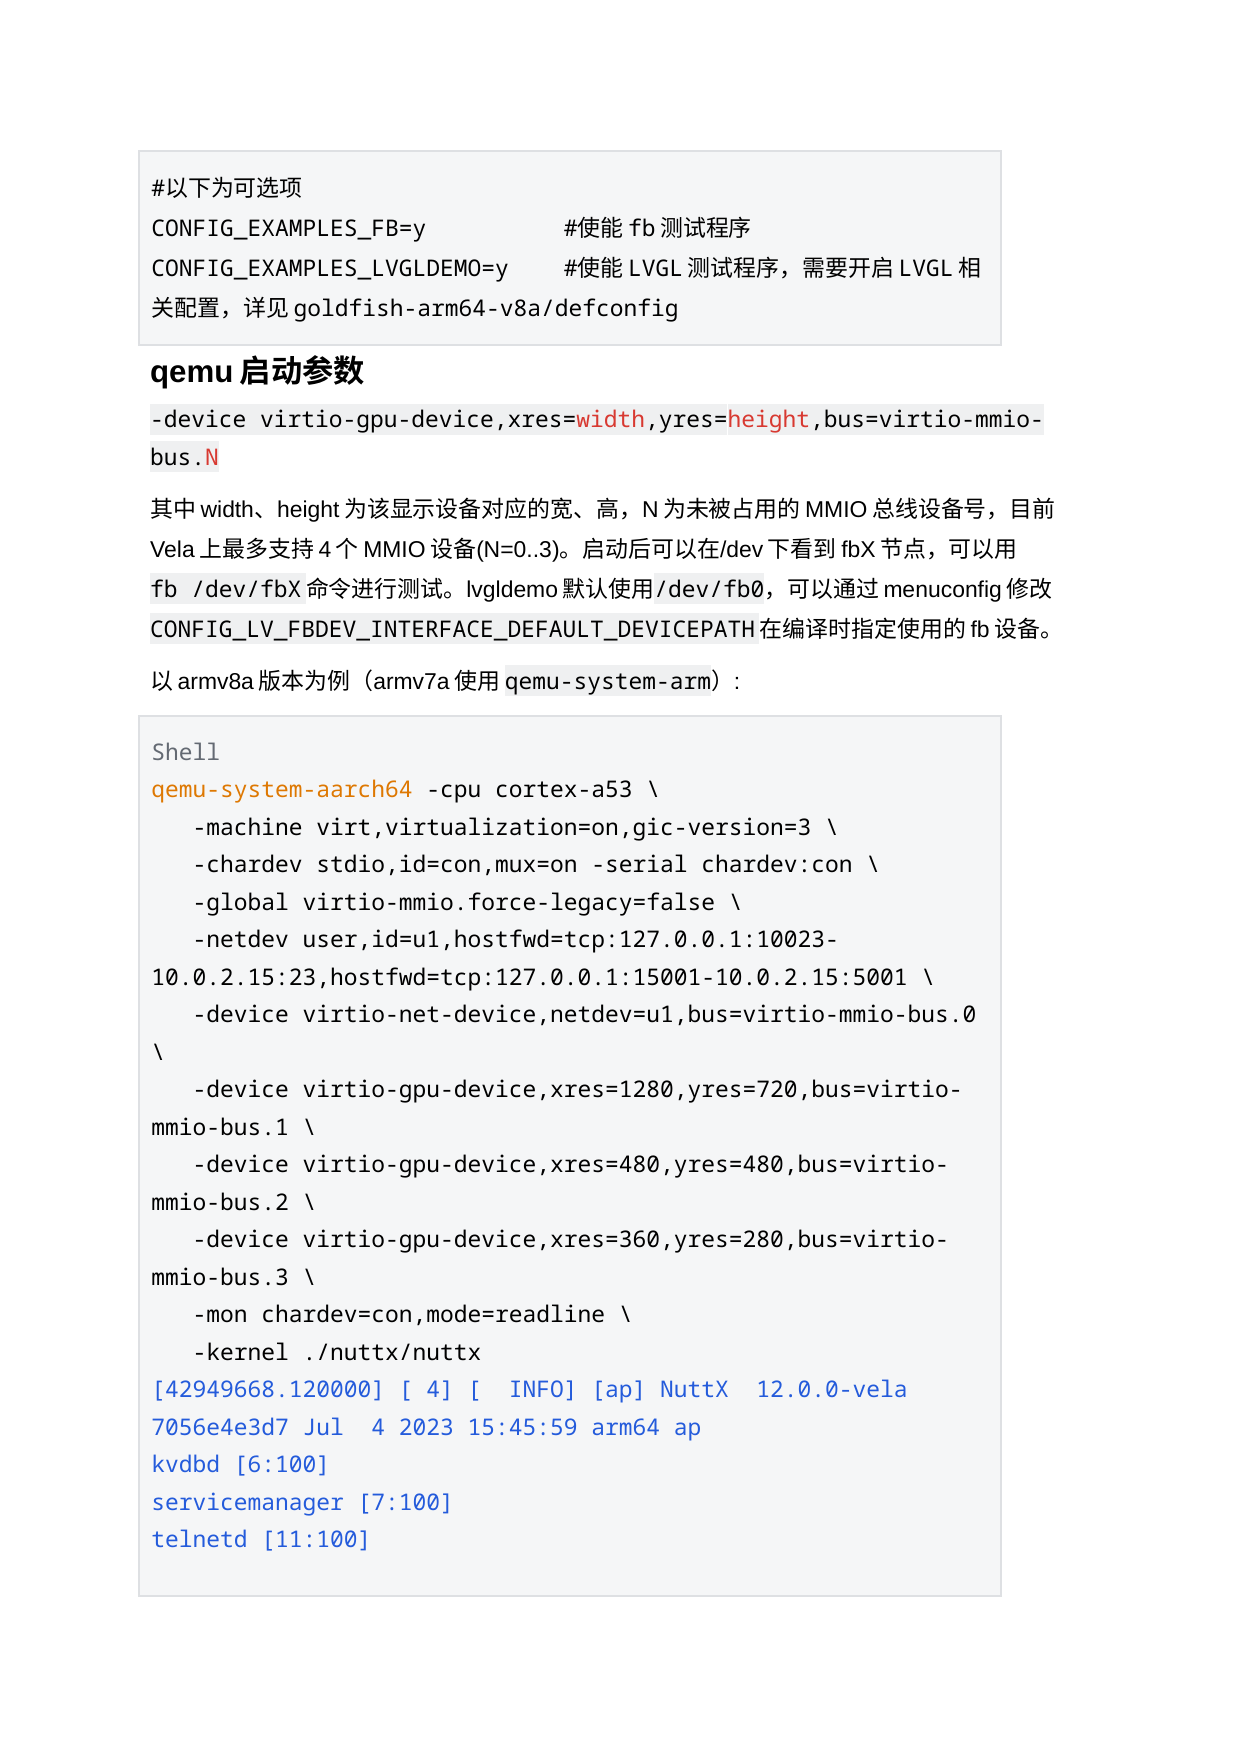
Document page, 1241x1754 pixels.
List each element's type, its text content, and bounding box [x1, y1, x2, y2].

text 以armv8a版本为例（armv7a使用qemu-system-arm）: [150, 663, 1090, 696]
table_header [140, 717, 1000, 1595]
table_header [140, 152, 1000, 344]
text 其中width、height为该显示设备对应的宽、高，N为未被占用的MMIO总线设备号，目前Vela上最多支持4个MMIO设备(N=0..3)。启动后可以在/dev下看到fbX节点，可以用fb /dev/fbX命令进行测试。lvgldemo默认使用/dev/fb0，可以通过menuconfig修改CONFIG_LV_FBDEV_INTERFACE_DEFAULT_DEVICEPATH在编译时指定使用的fb设备。 [150, 491, 1090, 644]
text -device virtio-gpu-device,xres=width,yres=height,bus=virtio-mmio-bus.N [150, 403, 1090, 472]
